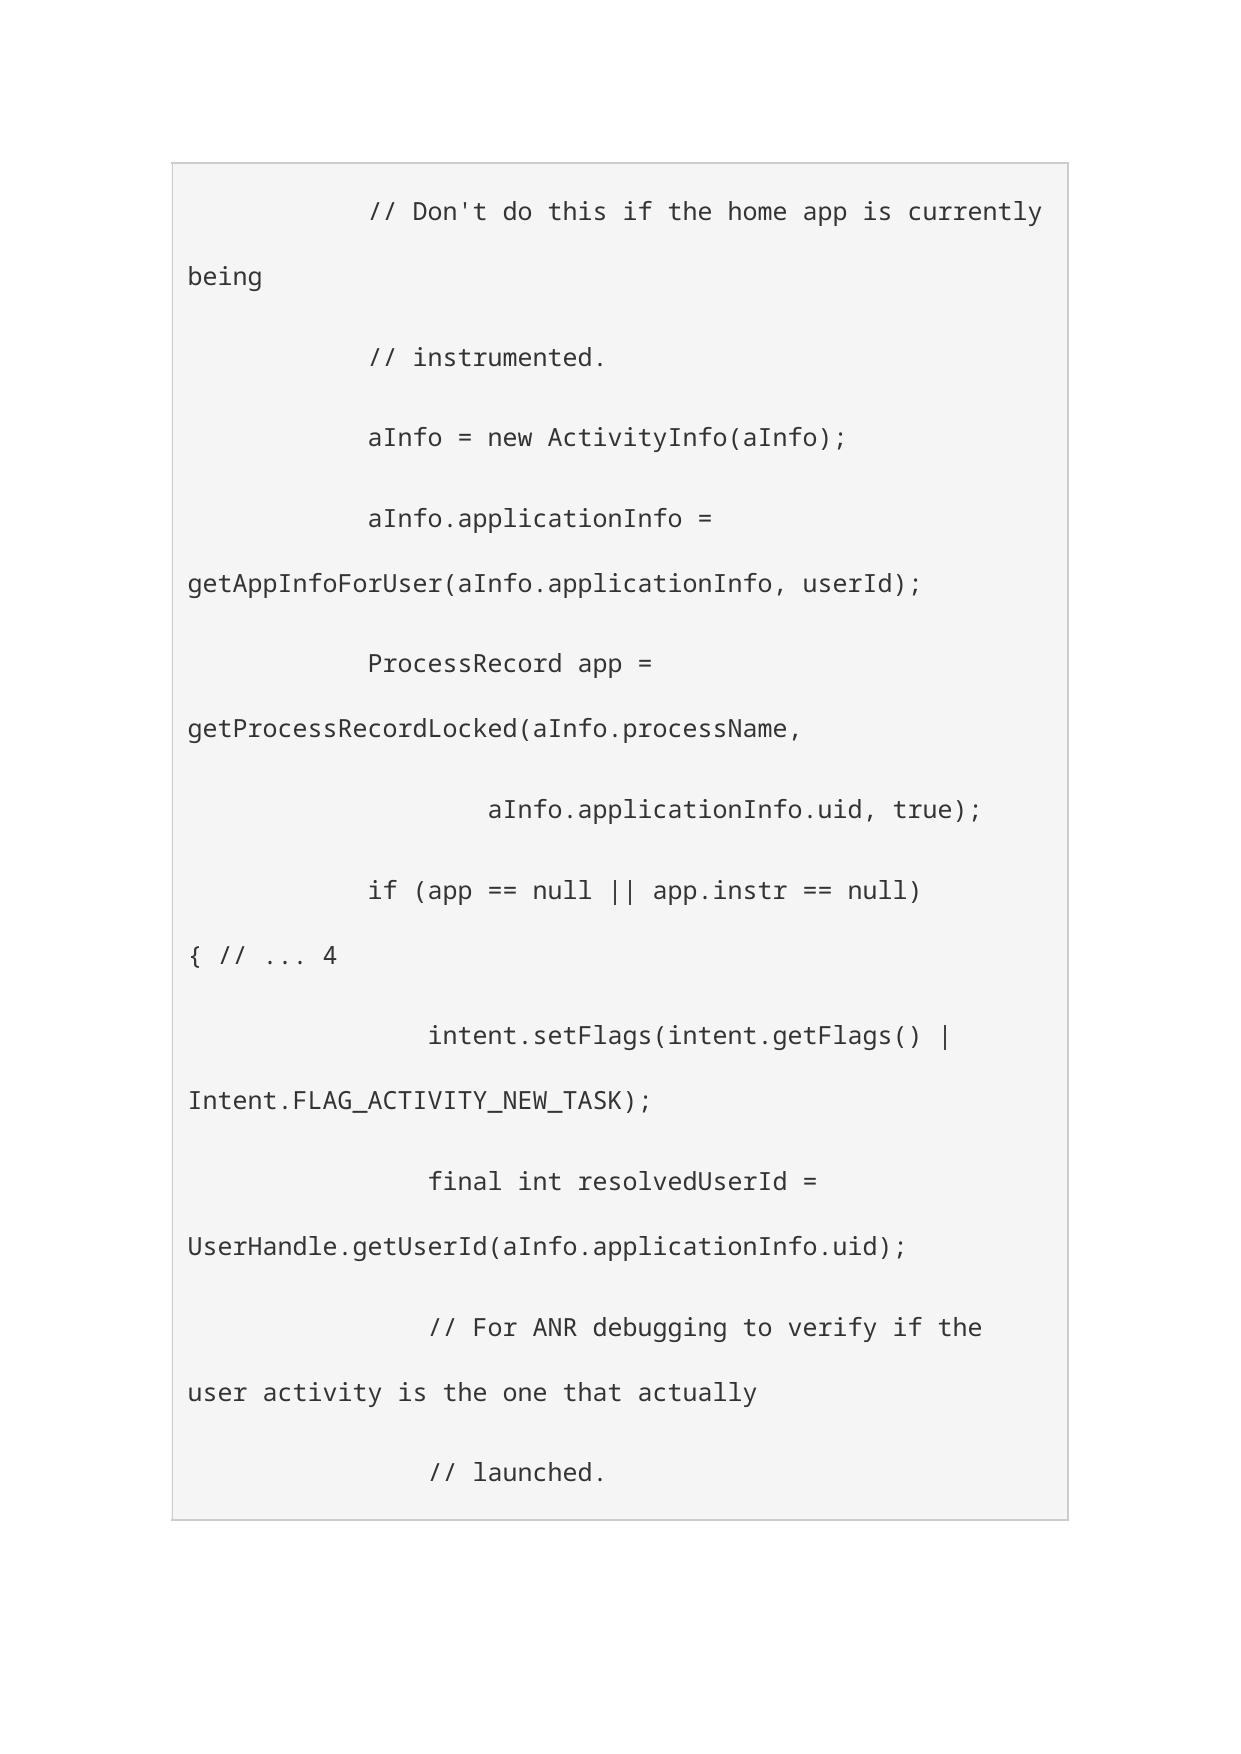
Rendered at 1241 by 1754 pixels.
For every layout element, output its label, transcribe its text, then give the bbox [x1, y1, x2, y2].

text aInfo.applicationInfo.uid, true); [173, 760, 1067, 841]
text aInfo.applicationInfo = getAppInfoForUser(aInfo.applicationInfo, userId); [173, 469, 1067, 614]
text ProcessRecord app = getProcessRecordLocked(aInfo.processName, [173, 614, 1067, 760]
text final int resolvedUserId = UserHandle.getUserId(aInfo.applicationInfo.uid); [173, 1132, 1067, 1278]
text if (app == null || app.instr == null) { // ... 4 [173, 841, 1067, 986]
text // Don't do this if the home app is currently being [173, 164, 1067, 308]
text // For ANR debugging to verify if the user activity is the one that actually [173, 1278, 1067, 1423]
text aInfo = new ActivityInfo(aInfo); [173, 388, 1067, 469]
text // launched. [173, 1423, 1067, 1519]
text intent.setFlags(intent.getFlags() | Intent.FLAG_ACTIVITY_NEW_TASK); [173, 986, 1067, 1132]
text // instrumented. [173, 308, 1067, 388]
